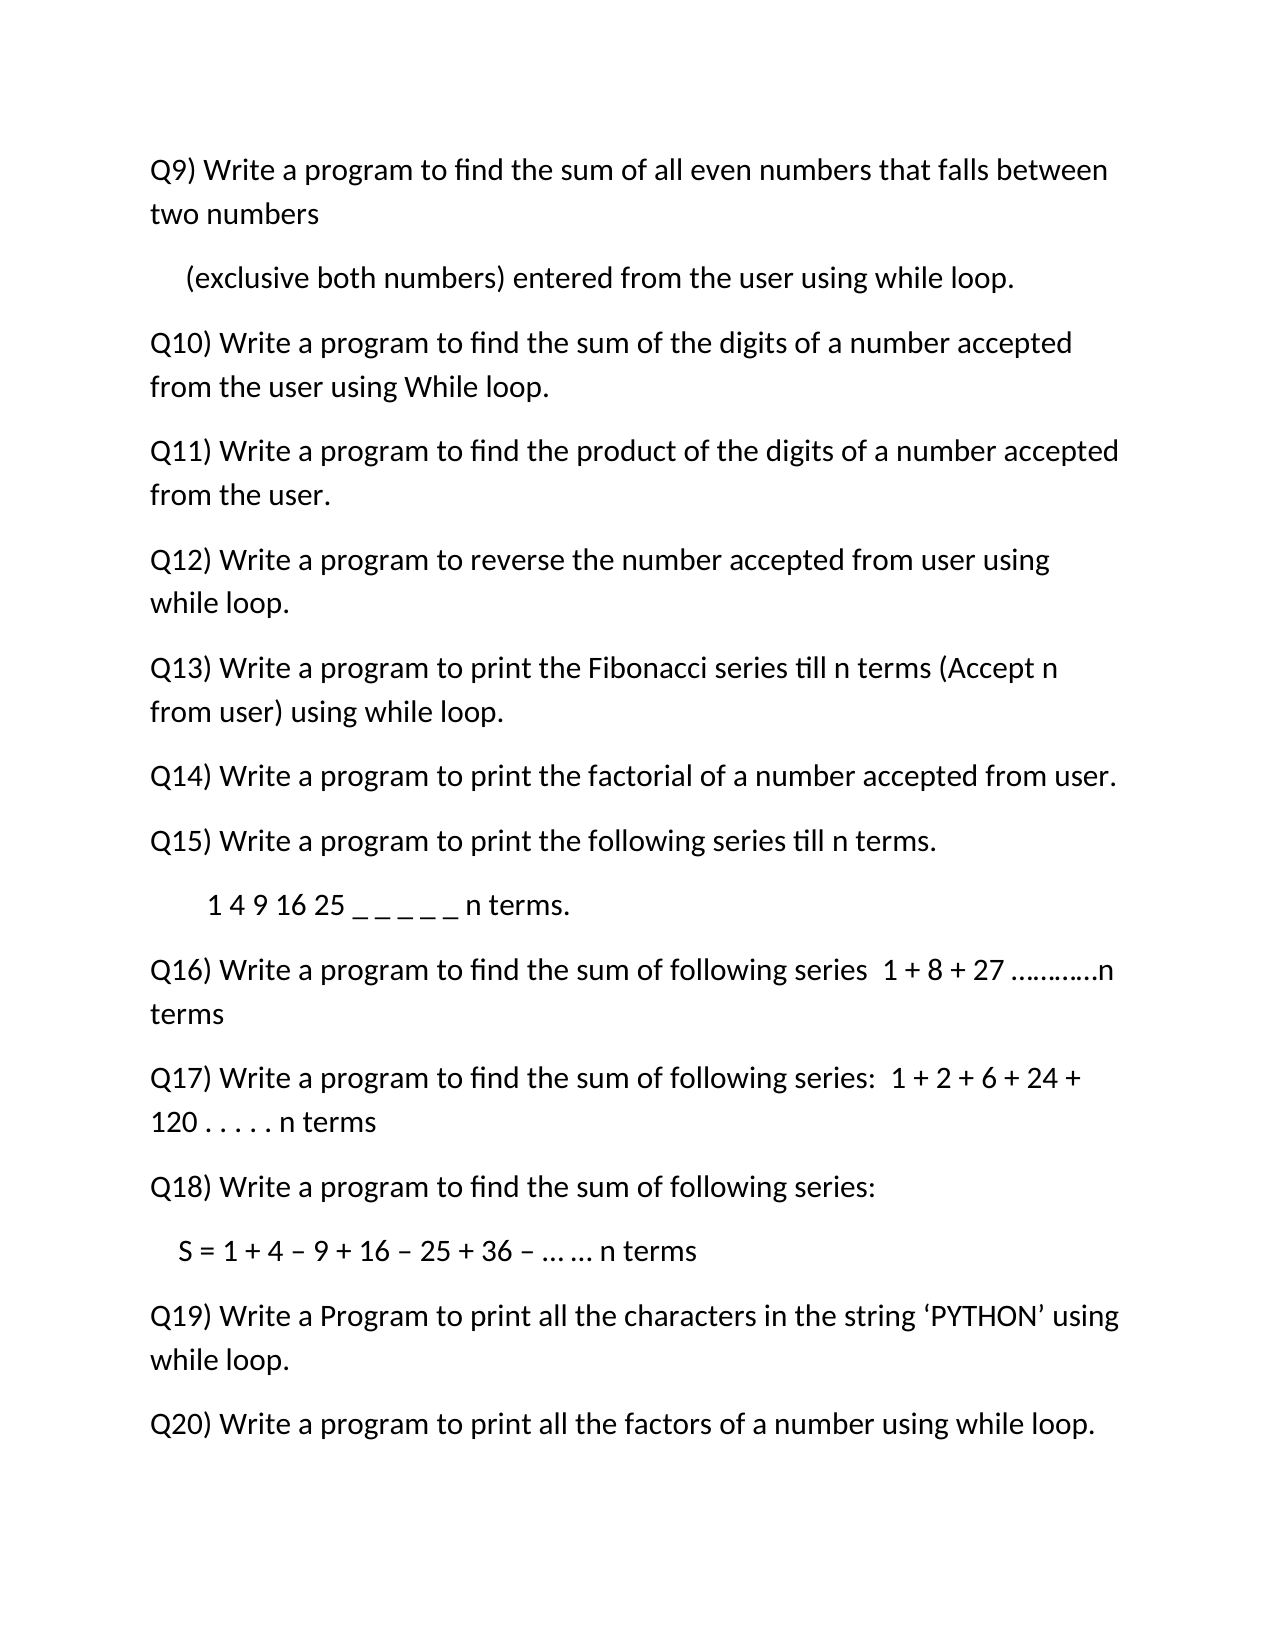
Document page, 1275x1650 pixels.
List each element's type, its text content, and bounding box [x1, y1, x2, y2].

text Q17) Write a program to find the sum of following series: 1 + 2 + 6 + 24 + 120 . . . . . n terms [150, 1058, 1125, 1140]
text Q11) Write a program to find the product of the digits of a number accepted from the user. [150, 431, 1125, 513]
text Q19) Write a Program to print all the characters in the string ‘PYTHON’ using while loop. [150, 1296, 1125, 1378]
text 1 4 9 16 25 _ _ _ _ _ n terms. [150, 885, 1125, 923]
text Q13) Write a program to print the Fibonacci series till n terms (Accept n from user) using while loop. [150, 648, 1125, 730]
text Q15) Write a program to print the following series till n terms. [150, 821, 1125, 859]
text Q12) Write a program to reverse the number accepted from user using while loop. [150, 539, 1125, 621]
text Q20) Write a program to print all the factors of a number using while loop. [150, 1404, 1125, 1442]
text S = 1 + 4 – 9 + 16 – 25 + 36 – … … n terms [150, 1231, 1125, 1269]
text Q14) Write a program to print the factorial of a number accepted from user. [150, 756, 1125, 794]
text Q10) Write a program to find the sum of the digits of a number accepted from the user using While loop. [150, 323, 1125, 405]
text Q18) Write a program to find the sum of following series: [150, 1167, 1125, 1205]
text Q16) Write a program to find the sum of following series 1 + 8 + 27 …………n terms [150, 950, 1125, 1032]
text (exclusive both numbers) entered from the user using while loop. [150, 258, 1125, 296]
text Q9) Write a program to find the sum of all even numbers that falls between two numbers [150, 150, 1125, 232]
